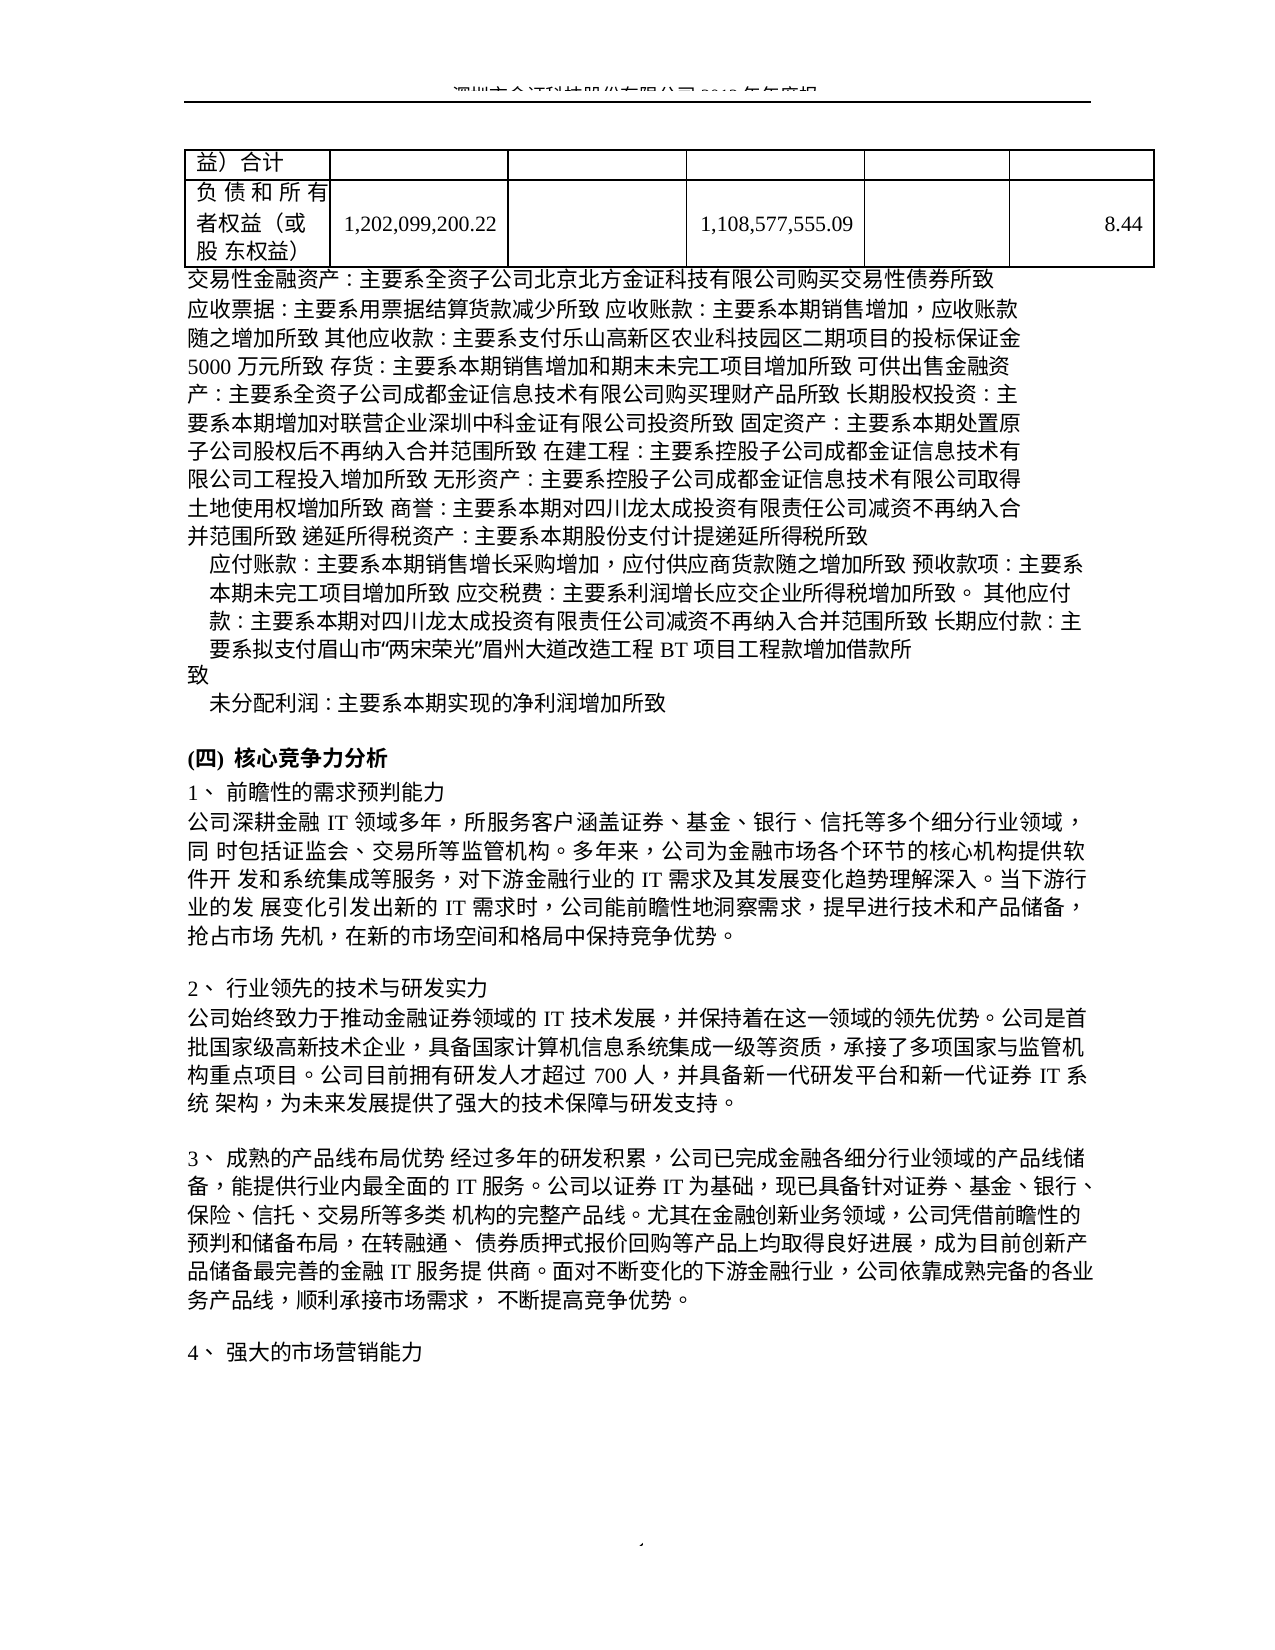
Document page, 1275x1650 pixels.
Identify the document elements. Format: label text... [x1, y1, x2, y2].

table_cell 8.44 [1010, 181, 1153, 266]
table_cell 1,108,577,555.09 [687, 181, 864, 266]
text 4、 强大的市场营销能力 [187, 1337, 1169, 1367]
table_header [687, 151, 864, 179]
text 应付账款：主要系本期销售增长采购增加，应付供应商货款随之增加所致 预收款项：主要系本期未完工项目增加所致 应交税费：主要系利润增长应交企业所得税增加所致。 其他应付款：主要系本期对四川龙太成投资有限责任公司减资不再纳入合并范围所致 长期应付款：主要系拟支付眉山市“两宋荣光”眉州大道改造工程 BT 项目工程款增加借款所 [209, 550, 1089, 663]
text 2、 行业领先的技术与研发实力 [187, 973, 1169, 1002]
table_cell [865, 181, 1009, 266]
subtitle (四) 核心竞争力分析 [187, 743, 1169, 773]
text 致 [187, 663, 703, 689]
text 公司始终致力于推动金融证券领域的 IT 技术发展，并保持着在这一领域的领先优势。公司是首 批国家级高新技术企业，具备国家计算机信息系统集成一级等资质，承接了多项国家与监管机 构重点项目。公司目前拥有研发人才超过 700 人，并具备新一代研发平台和新一代证券 IT 系统 架构，为未来发展提供了强大的技术保障与研发支持。 [187, 1004, 1088, 1118]
text 公司深耕金融 IT 领域多年，所服务客户涵盖证券、基金、银行、信托等多个细分行业领域，同 时包括证监会、交易所等监管机构。多年来，公司为金融市场各个环节的核心机构提供软件开 发和系统集成等服务，对下游金融行业的 IT 需求及其发展变化趋势理解深入。当下游行业的发 展变化引发出新的 IT 需求时，公司能前瞻性地洞察需求，提早进行技术和产品储备，抢占市场 先机，在新的市场空间和格局中保持竞争优势。 [187, 808, 1088, 950]
table_header [331, 151, 507, 179]
table_cell 1,202,099,200.22 [331, 181, 507, 266]
text 1、 前瞻性的需求预判能力 [187, 777, 1169, 806]
text 3、 成熟的产品线布局优势 经过多年的研发积累，公司已完成金融各细分行业领域的产品线储备，能提供行业内最全面的 IT 服务。公司以证券 IT 为基础，现已具备针对证券、基金、银行、保险、信托、交易所等多类 机构的完整产品线。尤其在金融创新业务领域，公司凭借前瞻性的预判和储备布局，在转融通、 债券质押式报价回购等产品上均取得良好进展，成为目前创新产品储备最完善的金融 IT 服务提 供商。面对不断变化的下游金融行业，公司依靠成熟完备的各业务产品线，顺利承接市场需求， 不断提高竞争优势。 [187, 1144, 1099, 1314]
text 未分配利润：主要系本期实现的净利润增加所致 [209, 689, 703, 717]
text 应收票据：主要系用票据结算货款减少所致 应收账款：主要系本期销售增加，应收账款随之增加所致 其他应收款：主要系支付乐山高新区农业科技园区二期项目的投标保证金 5000 万元所致 存货：主要系本期销售增加和期末未完工项目增加所致 可供出售金融资产：主要系全资子公司成都金证信息技术有限公司购买理财产品所致 长期股权投资：主要系本期增加对联营企业深圳中科金证有限公司投资所致 固定资产：主要系本期处置原子公司股权后不再纳入合并范围所致 在建工程：主要系控股子公司成都金证信息技术有限公司工程投入增加所致 无形资产：主要系控股子公司成都金证信息技术有限公司取得土地使用权增加所致 商誉：主要系本期对四川龙太成投资有限责任公司减资不再纳入合并范围所致 递延所得税资产：主要系本期股份支付计提递延所得税所致 [187, 295, 1028, 550]
table_header [865, 151, 1009, 179]
text 交易性金融资产：主要系全资子公司北京北方金证科技有限公司购买交易性债券所致 [187, 268, 1099, 292]
table_header [1010, 151, 1153, 179]
table_cell [509, 181, 686, 266]
table_header [509, 151, 686, 179]
table_header 益）合计 [186, 151, 329, 179]
table_cell 负 债 和 所 有 者权益（或股 东权益）总计 [186, 181, 329, 266]
